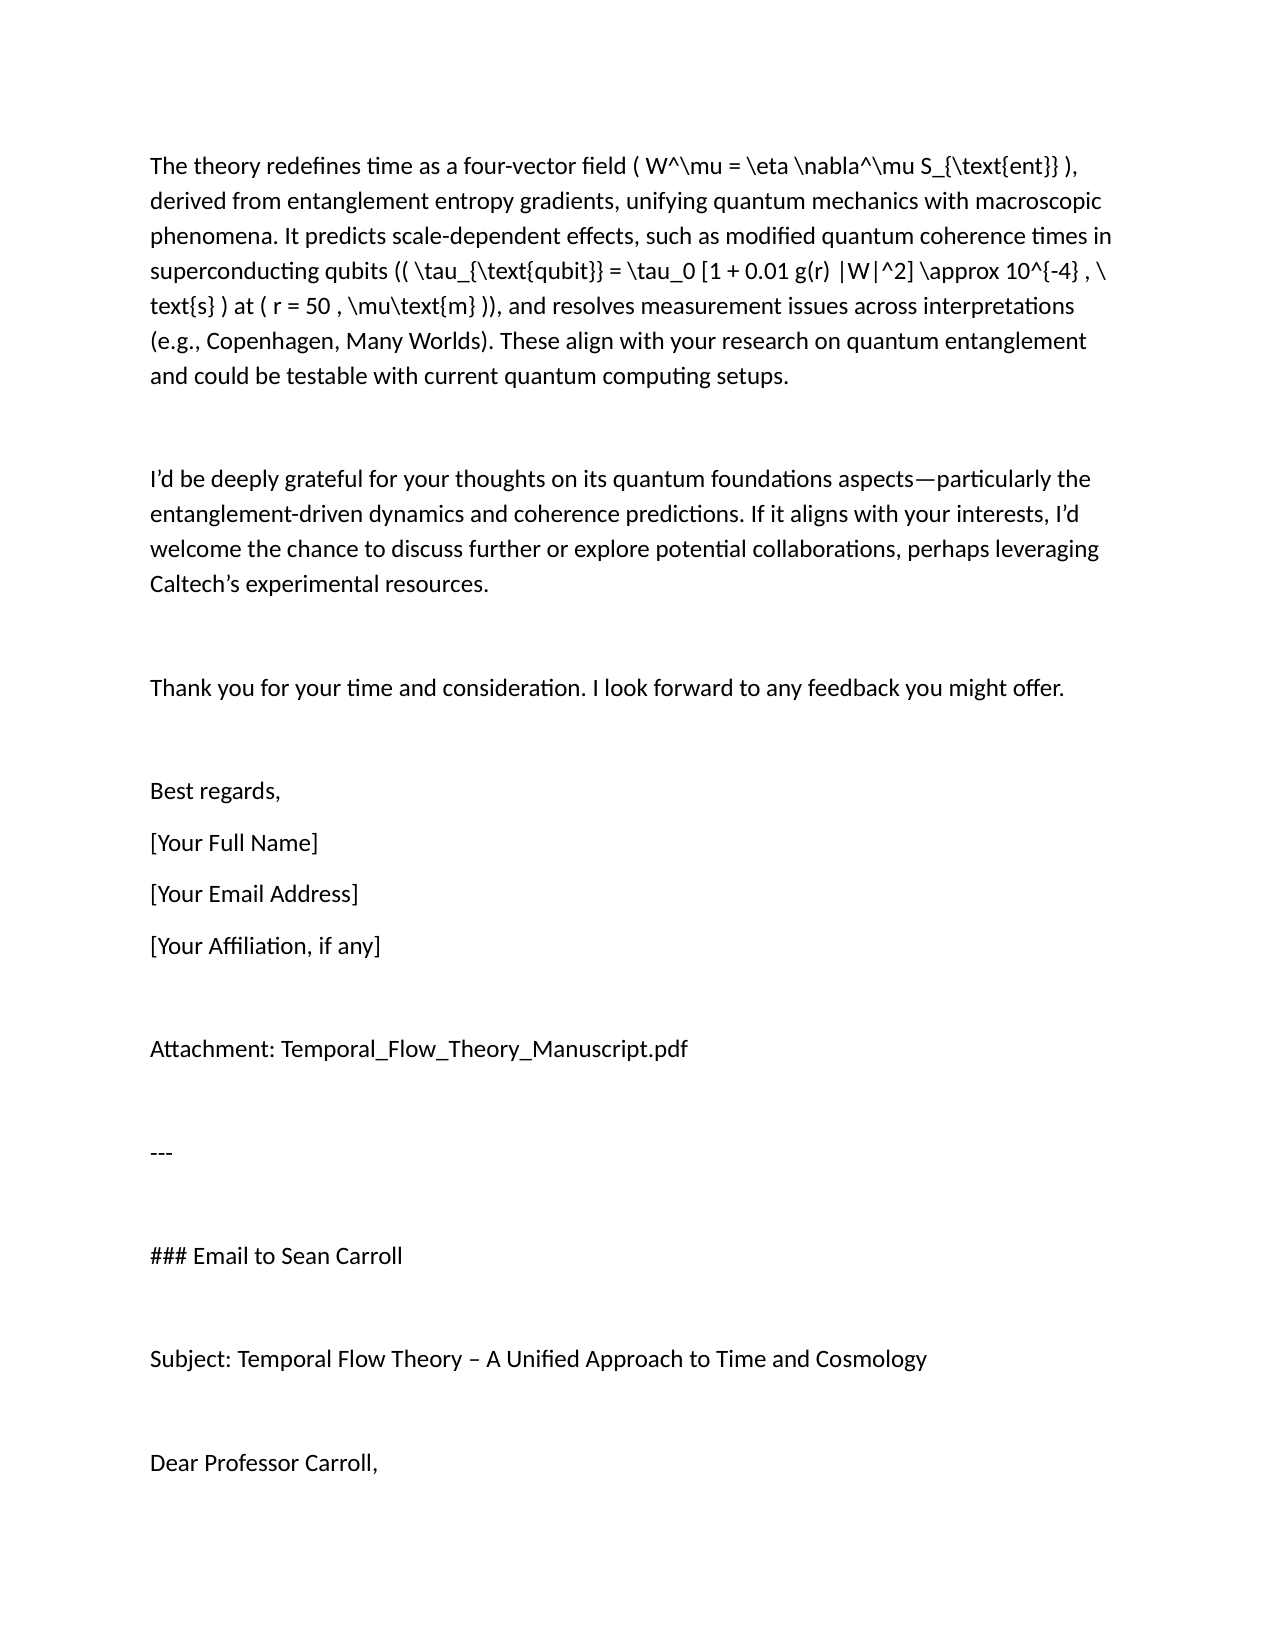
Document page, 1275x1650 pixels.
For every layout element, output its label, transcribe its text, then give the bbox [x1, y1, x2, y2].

text Attachment: Temporal_Flow_Theory_Manuscript.pdf [150, 1033, 1125, 1064]
text The theory redefines time as a four-vector field ( W^\mu = \eta \nabla^\mu S_{\text{ent}} ), derived from entanglement entropy gradients, unifying quantum mechanics with macroscopic phenomena. It predicts scale-dependent effects, such as modified quantum coherence times in superconducting qubits (( \tau_{\text{qubit}} = \tau_0 [1 + 0.01 g(r) |W|^2] \approx 10^{-4} , \text{s} ) at ( r = 50 , \mu\text{m} )), and resolves measurement issues across interpretations (e.g., Copenhagen, Many Worlds). These align with your research on quantum entanglement and could be testable with current quantum computing setups. [150, 150, 1125, 391]
text Dear Professor Carroll, [150, 1447, 1125, 1477]
text [Your Email Address] [150, 878, 1125, 909]
text [Your Full Name] [150, 827, 1125, 857]
text ### Email to Sean Carroll [150, 1240, 1125, 1271]
text I’d be deeply grateful for your thoughts on its quantum foundations aspects—particularly the entanglement-driven dynamics and coherence predictions. If it aligns with your interests, I’d welcome the chance to discuss further or explore potential collaborations, perhaps leveraging Caltech’s experimental resources. [150, 463, 1125, 599]
text Best regards, [150, 775, 1125, 806]
text --- [150, 1137, 1125, 1167]
text [Your Affiliation, if any] [150, 930, 1125, 961]
text Thank you for your time and consideration. I look forward to any feedback you might offer. [150, 672, 1125, 702]
text Subject: Temporal Flow Theory – A Unified Approach to Time and Cosmology [150, 1343, 1125, 1374]
